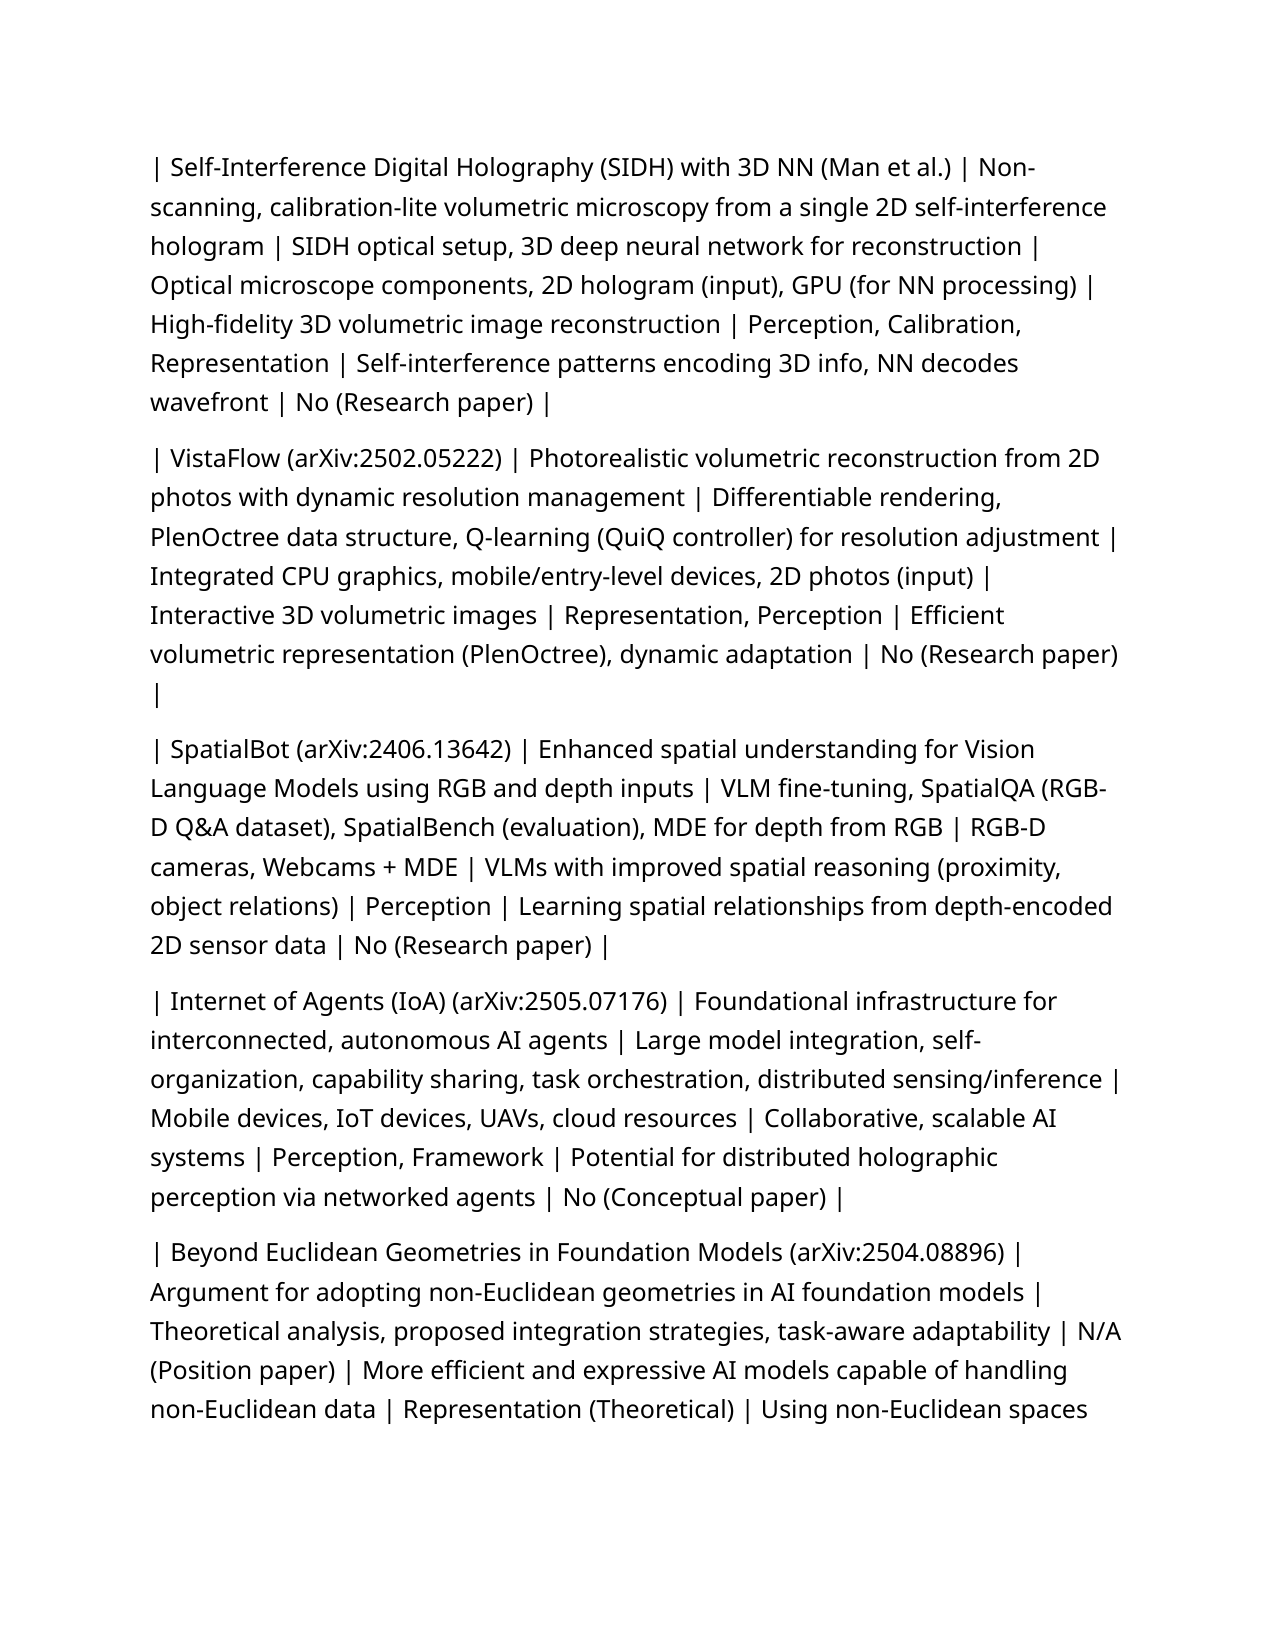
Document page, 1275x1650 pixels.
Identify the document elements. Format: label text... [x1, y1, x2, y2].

text | Internet of Agents (IoA) (arXiv:2505.07176) | Foundational infrastructure for interconnected, autonomous AI agents | Large model integration, self-organization, capability sharing, task orchestration, distributed sensing/inference | Mobile devices, IoT devices, UAVs, cloud resources | Collaborative, scalable AI systems | Perception, Framework | Potential for distributed holographic perception via networked agents | No (Conceptual paper) | [150, 983, 1125, 1213]
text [150, 1235, 1125, 1426]
text | VistaFlow (arXiv:2502.05222) | Photorealistic volumetric reconstruction from 2D photos with dynamic resolution management | Differentiable rendering, PlenOctree data structure, Q-learning (QuiQ controller) for resolution adjustment | Integrated CPU graphics, mobile/entry-level devices, 2D photos (input) | Interactive 3D volumetric images | Representation, Perception | Efficient volumetric representation (PlenOctree), dynamic adaptation | No (Research paper) | [150, 441, 1125, 710]
text | SpatialBot (arXiv:2406.13642) | Enhanced spatial understanding for Vision Language Models using RGB and depth inputs | VLM fine-tuning, SpatialQA (RGB-D Q&A dataset), SpatialBench (evaluation), MDE for depth from RGB | RGB-D cameras, Webcams + MDE | VLMs with improved spatial reasoning (proximity, object relations) | Perception | Learning spatial relationships from depth-encoded 2D sensor data | No (Research paper) | [150, 732, 1125, 962]
text | Self-Interference Digital Holography (SIDH) with 3D NN (Man et al.) | Non-scanning, calibration-lite volumetric microscopy from a single 2D self-interference hologram | SIDH optical setup, 3D deep neural network for reconstruction | Optical microscope components, 2D hologram (input), GPU (for NN processing) | High-fidelity 3D volumetric image reconstruction | Perception, Calibration, Representation | Self-interference patterns encoding 3D info, NN decodes wavefront | No (Research paper) | [150, 150, 1125, 419]
